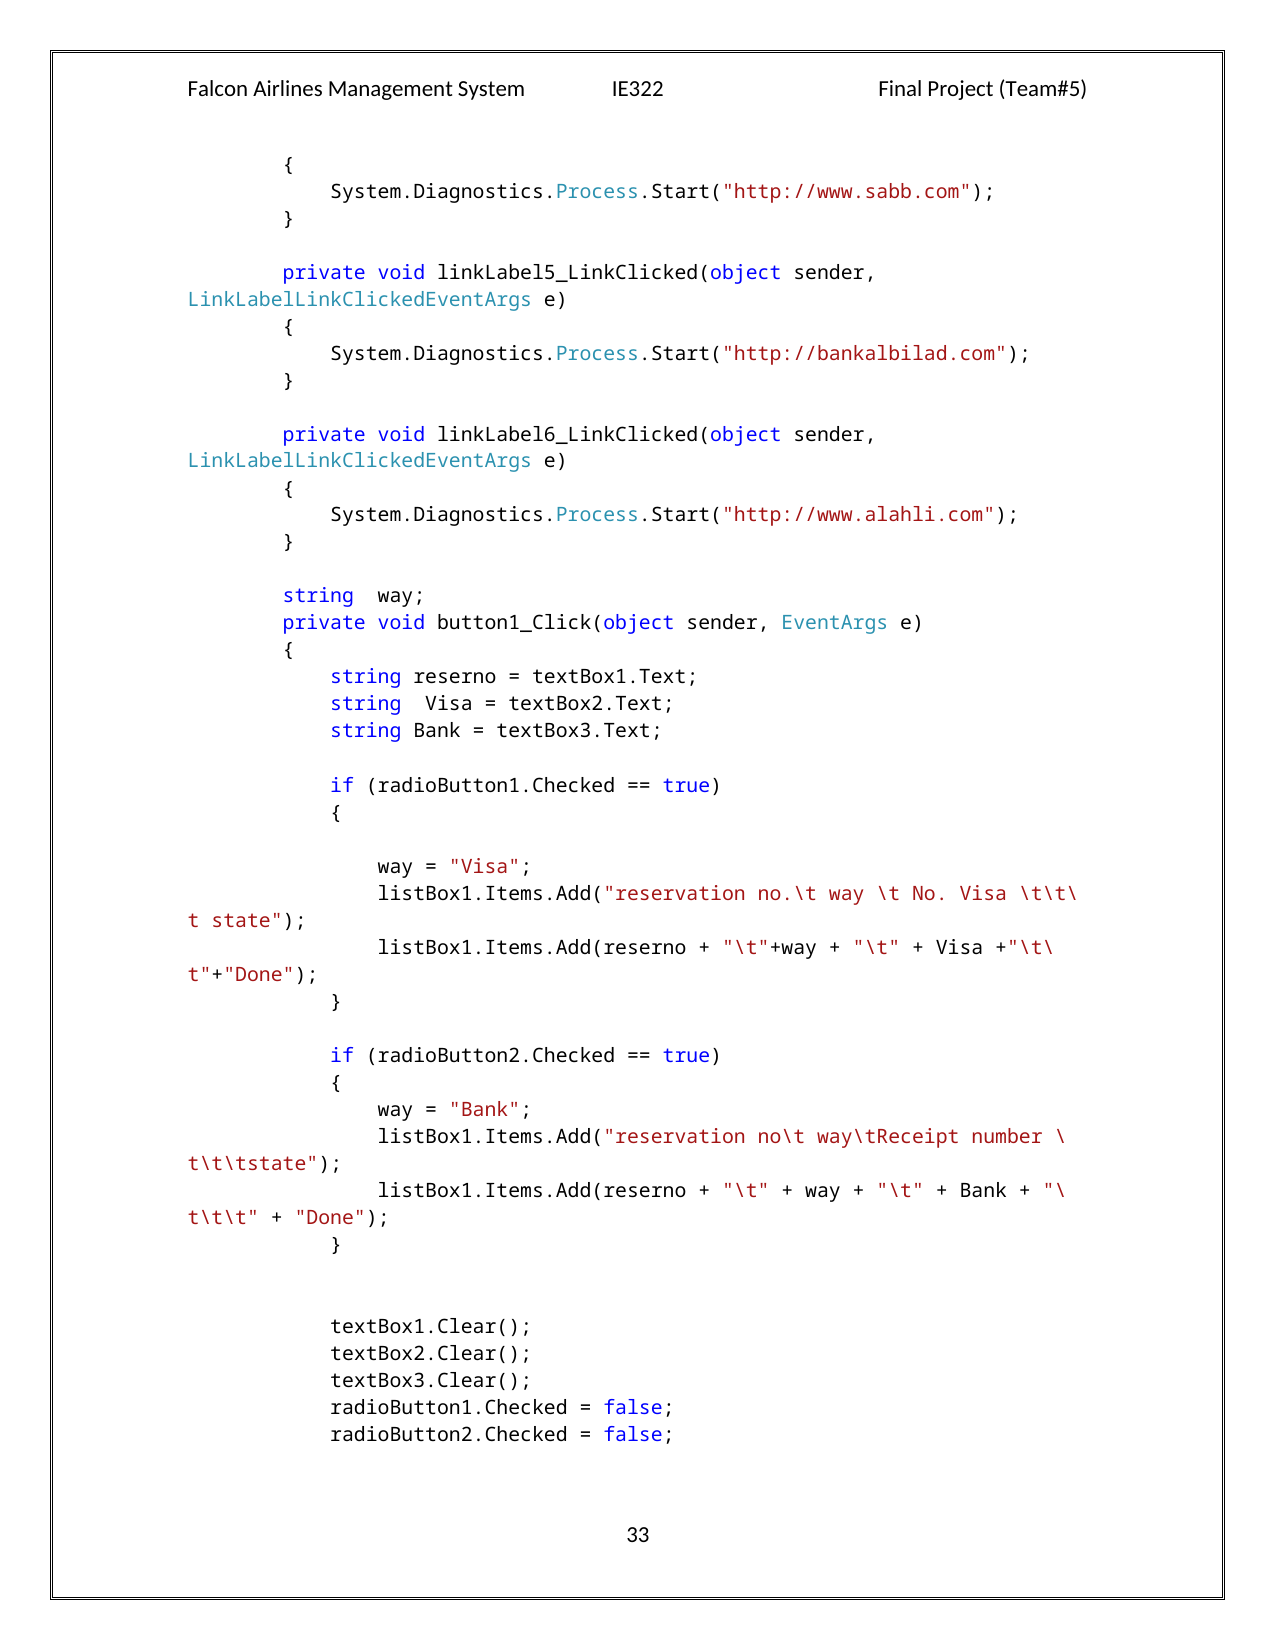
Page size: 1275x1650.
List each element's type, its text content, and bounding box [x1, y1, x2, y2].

text string Bank = textBox3.Text; [187, 717, 1087, 743]
text textBox3.Clear(); [187, 1366, 1087, 1393]
text { [187, 312, 1087, 339]
text { [187, 474, 1087, 501]
text string reserno = textBox1.Text; [187, 663, 1087, 689]
text private void linkLabel5_LinkClicked(object sender, LinkLabelLinkClickedEventArgs e) [187, 258, 1087, 312]
text } [187, 987, 1087, 1014]
text } [187, 528, 1087, 555]
text System.Diagnostics.Process.Start("http://www.alahli.com"); [187, 501, 1087, 528]
text string Visa = textBox2.Text; [187, 689, 1087, 717]
text textBox1.Clear(); [187, 1312, 1087, 1339]
text listBox1.Items.Add(reserno + "\t"+way + "\t" + Visa +"\t\t"+"Done"); [187, 933, 1087, 987]
text listBox1.Items.Add("reservation no.\t way \t No. Visa \t\t\t state"); [187, 879, 1087, 933]
text private void button1_Click(object sender, EventArgs e) [187, 609, 1087, 636]
text private void linkLabel6_LinkClicked(object sender, LinkLabelLinkClickedEventArgs e) [187, 420, 1087, 474]
text string way; [187, 582, 1087, 609]
text if (radioButton2.Checked == true) [187, 1041, 1087, 1068]
text } [187, 366, 1087, 393]
text { [187, 798, 1087, 826]
text { [187, 636, 1087, 663]
text if (radioButton1.Checked == true) [187, 772, 1087, 798]
text radioButton2.Checked = false; [187, 1420, 1087, 1447]
text System.Diagnostics.Process.Start("http://www.sabb.com"); [187, 177, 1087, 204]
text radioButton1.Checked = false; [187, 1393, 1087, 1420]
text { [187, 150, 1087, 177]
text System.Diagnostics.Process.Start("http://bankalbilad.com"); [187, 339, 1087, 366]
text } [187, 1230, 1087, 1257]
text { [187, 1068, 1087, 1095]
text listBox1.Items.Add(reserno + "\t" + way + "\t" + Bank + "\t\t\t" + "Done"); [187, 1176, 1087, 1230]
text textBox2.Clear(); [187, 1339, 1087, 1366]
text } [187, 204, 1087, 231]
text listBox1.Items.Add("reservation no\t way\tReceipt number \t\t\tstate"); [187, 1122, 1087, 1176]
text way = "Bank"; [187, 1095, 1087, 1122]
text way = "Visa"; [187, 852, 1087, 879]
